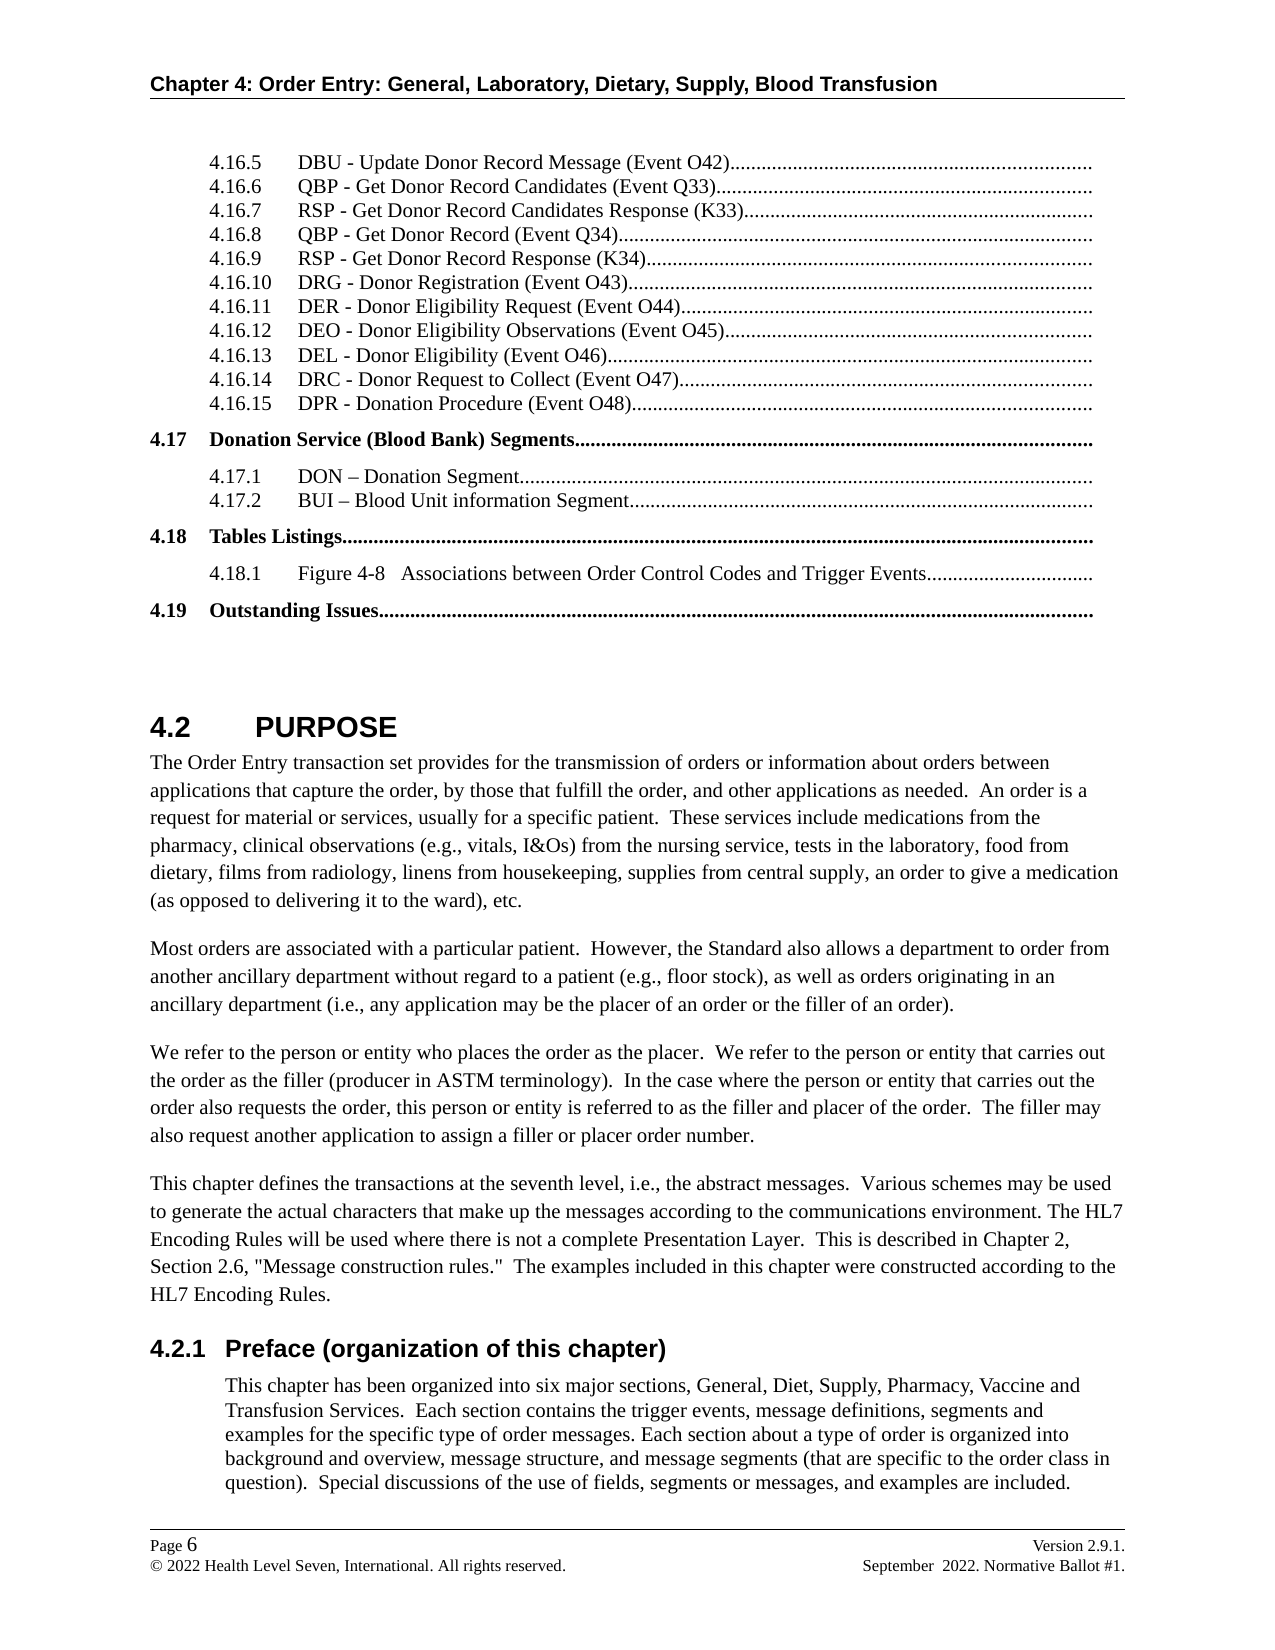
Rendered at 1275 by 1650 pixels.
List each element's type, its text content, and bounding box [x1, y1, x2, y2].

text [225, 1373, 1125, 1494]
text 4.18.1 Figure 4-8 Associations between Order Control Codes and Trigger Events 190 [209, 561, 1066, 585]
text 4.16.15 DPR - Donation Procedure (Event O48) 176 [209, 391, 1066, 415]
text 4.16.12 DEO - Donor Eligibility Observations (Event O45) 173 [209, 318, 1066, 342]
text 4.17.2 BUI – Blood Unit information Segment 187 [209, 488, 1066, 512]
text 4.19 Outstanding Issues 193 [150, 597, 1050, 622]
text 4.16.7 RSP - Get Donor Record Candidates Response (K33) 168 [209, 198, 1066, 222]
text We refer to the person or entity who places the order as the placer. We refer to the person or entity that carries out the order as the filler (producer in ASTM terminology). In the case where the person or entity that carries out the order also requests the order, this person or entity is referred to as the filler and placer of the order. The filler may also request another application to assign a filler or placer order number. [150, 1040, 1125, 1147]
text 4.16.10 DRG - Donor Registration (Event O43) 171 [209, 270, 1066, 294]
text This chapter defines the transactions at the seventh level, i.e., the abstract messages. Various schemes may be used to generate the actual characters that make up the messages according to the communications environment. The HL7 Encoding Rules will be used where there is not a complete Presentation Layer. This is described in Chapter 2, Section 2.6, "Message construction rules." The examples included in this chapter were constructed according to the HL7 Encoding Rules. [150, 1171, 1125, 1306]
subtitle Preface (organization of this chapter) [150, 1334, 1125, 1363]
text 4.16.9 RSP - Get Donor Record Response (K34) 169 [209, 246, 1066, 270]
text 4.16.11 DER - Donor Eligibility Request (Event O44) 171 [209, 294, 1066, 318]
text 4.18 Tables Listings 190 [150, 524, 1050, 548]
subtitle Purpose [150, 710, 1125, 744]
text Most orders are associated with a particular patient. However, the Standard also allows a department to order from another ancillary department without regard to a patient (e.g., floor stock), as well as orders originating in an ancillary department (i.e., any application may be the placer of an order or the filler of an order). [150, 936, 1125, 1016]
text 4.16.5 DBU - Update Donor Record Message (Event O42) 166 [209, 150, 1066, 174]
text 4.16.14 DRC - Donor Request to Collect (Event O47) 175 [209, 367, 1066, 391]
text 4.16.8 QBP - Get Donor Record (Event Q34) 169 [209, 222, 1066, 246]
text 4.17 Donation Service (Blood Bank) Segments 177 [150, 427, 1050, 451]
text The Order Entry transaction set provides for the transmission of orders or information about orders between applications that capture the order, by those that fulfill the order, and other applications as needed. An order is a request for material or services, usually for a specific patient. These services include medications from the pharmacy, clinical observations (e.g., vitals, I&Os) from the nursing service, tests in the laboratory, food from dietary, films from radiology, linens from housekeeping, supplies from central supply, an order to give a medication (as opposed to delivering it to the ward), etc. [150, 750, 1125, 912]
text 4.16.6 QBP - Get Donor Record Candidates (Event Q33) 167 [209, 174, 1066, 198]
text 4.17.1 DON – Donation Segment 177 [209, 464, 1066, 488]
text 4.16.13 DEL - Donor Eligibility (Event O46) 174 [209, 342, 1066, 367]
